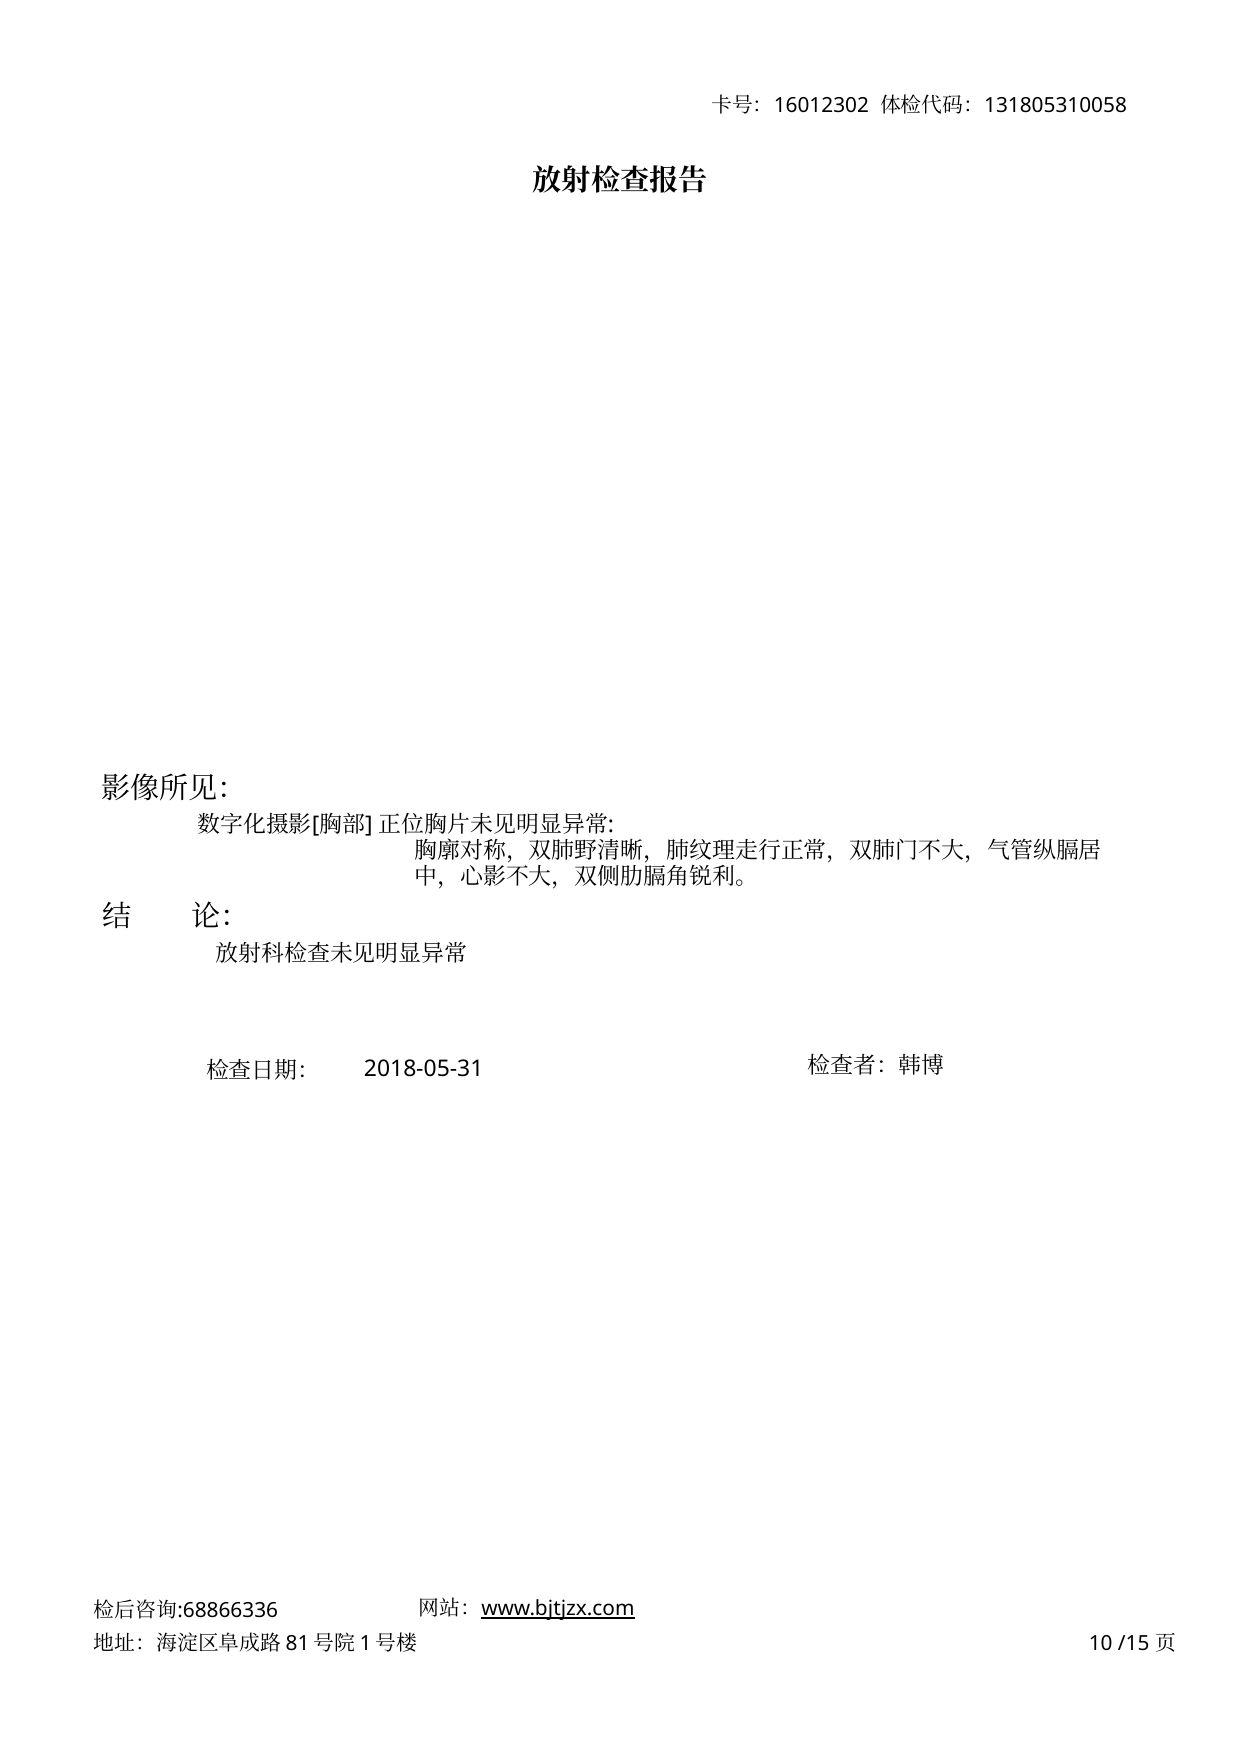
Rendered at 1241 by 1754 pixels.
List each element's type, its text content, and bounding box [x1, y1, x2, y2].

text 检查日期： [206, 1060, 355, 1083]
text 2018-05-31 [364, 1058, 513, 1081]
text 地址：海淀区阜成路81号院1号楼 [94, 1622, 444, 1658]
text 网站：www.bjtjzx.com [418, 1599, 660, 1619]
text 10 /15 页 [1088, 1633, 1211, 1654]
text 放射科检查未见明显异常 [215, 943, 506, 966]
text 放射检查报告 [532, 167, 754, 197]
text 论： [191, 903, 294, 932]
text 胸廓对称，双肺野清晰，肺纹理走行正常，双肺门不大，气管纵膈居 [414, 837, 1240, 863]
text 卡号：16012302 体检代码：131805310058 [711, 96, 1182, 116]
text 中，心影不大，双侧肋膈角锐利。 [414, 863, 1240, 890]
text 数字化摄影[胸部] 正位胸片未见明显异常: [197, 814, 1240, 837]
text 结 [103, 903, 176, 932]
text 影像所见： [101, 775, 292, 804]
text 检后咨询:68866336 [94, 1601, 444, 1622]
text 检查者：韩博 [807, 1055, 990, 1078]
